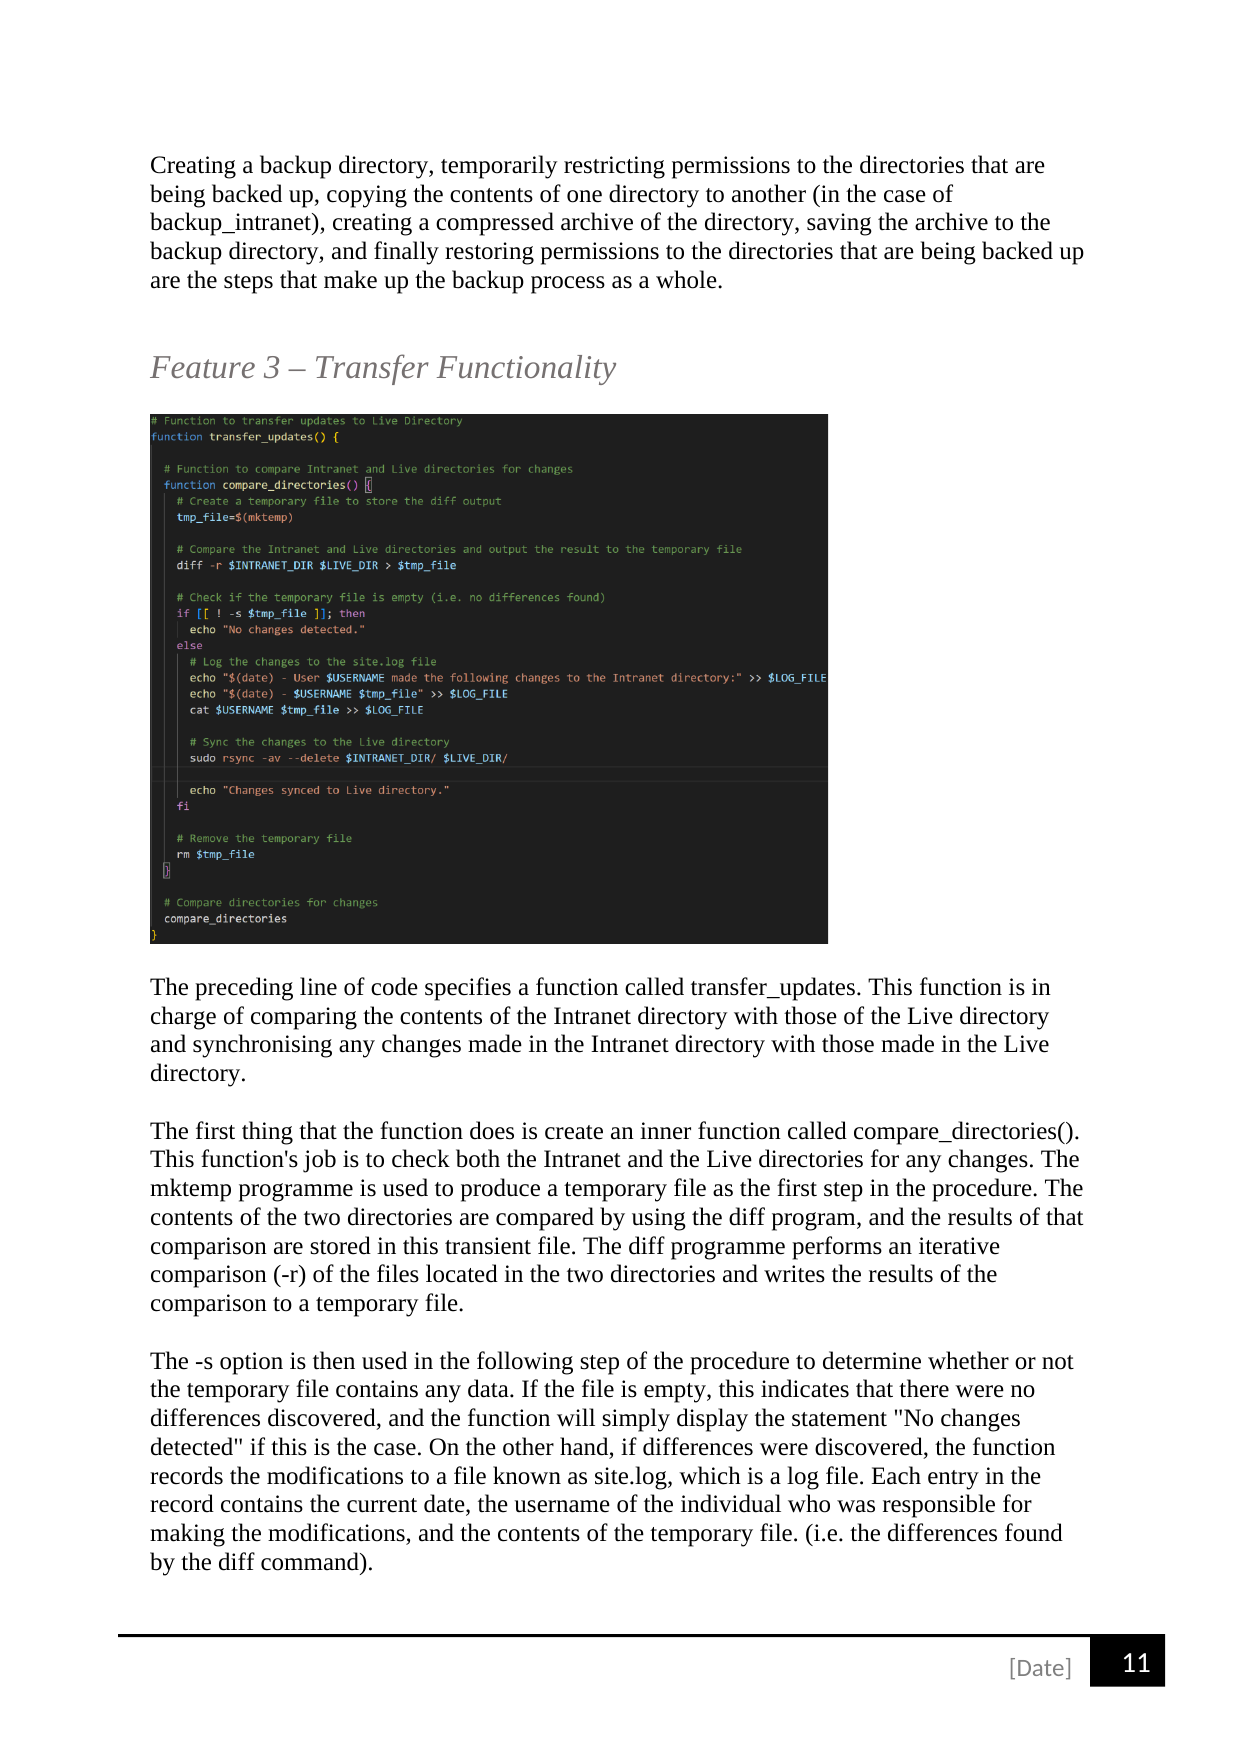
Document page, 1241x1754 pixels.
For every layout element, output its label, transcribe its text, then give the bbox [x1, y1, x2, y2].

picture [150, 414, 829, 944]
text Creating a backup directory, temporarily restricting permissions to the directories that are being backed up, copying the contents of one directory to another (in the case of backup_intranet), creating a compressed archive of the directory, saving the archive to the backup directory, and finally restoring permissions to the directories that are being backed up are the steps that make up the backup process as a whole. [150, 150, 1090, 294]
text The preceding line of code specifies a function called transfer_updates. This function is in charge of comparing the contents of the Intranet directory with those of the Live directory and synchronising any changes made in the Intranet directory with those made in the Live directory. [150, 972, 1090, 1087]
text The first thing that the function does is create an inner function called compare_directories(). This function's job is to check both the Intranet and the Live directories for any changes. The mktemp programme is used to produce a temporary file as the first step in the procedure. The contents of the two directories are compared by using the diff program, and the results of that comparison are stored in this transient file. The diff programme performs an iterative comparison (-r) of the files located in the two directories and writes the results of the comparison to a temporary file. [150, 1116, 1090, 1317]
subtitle Feature 3 – Transfer Functionality [150, 347, 1090, 386]
text The -s option is then used in the following step of the procedure to determine whether or not the temporary file contains any data. If the file is empty, this indicates that there were no differences discovered, and the function will simply display the statement "No changes detected" if this is the case. On the other hand, if differences were discovered, the function records the modifications to a file known as site.log, which is a log file. Each entry in the record contains the current date, the username of the individual who was responsible for making the modifications, and the contents of the temporary file. (i.e. the differences found by the diff command). [150, 1346, 1090, 1576]
